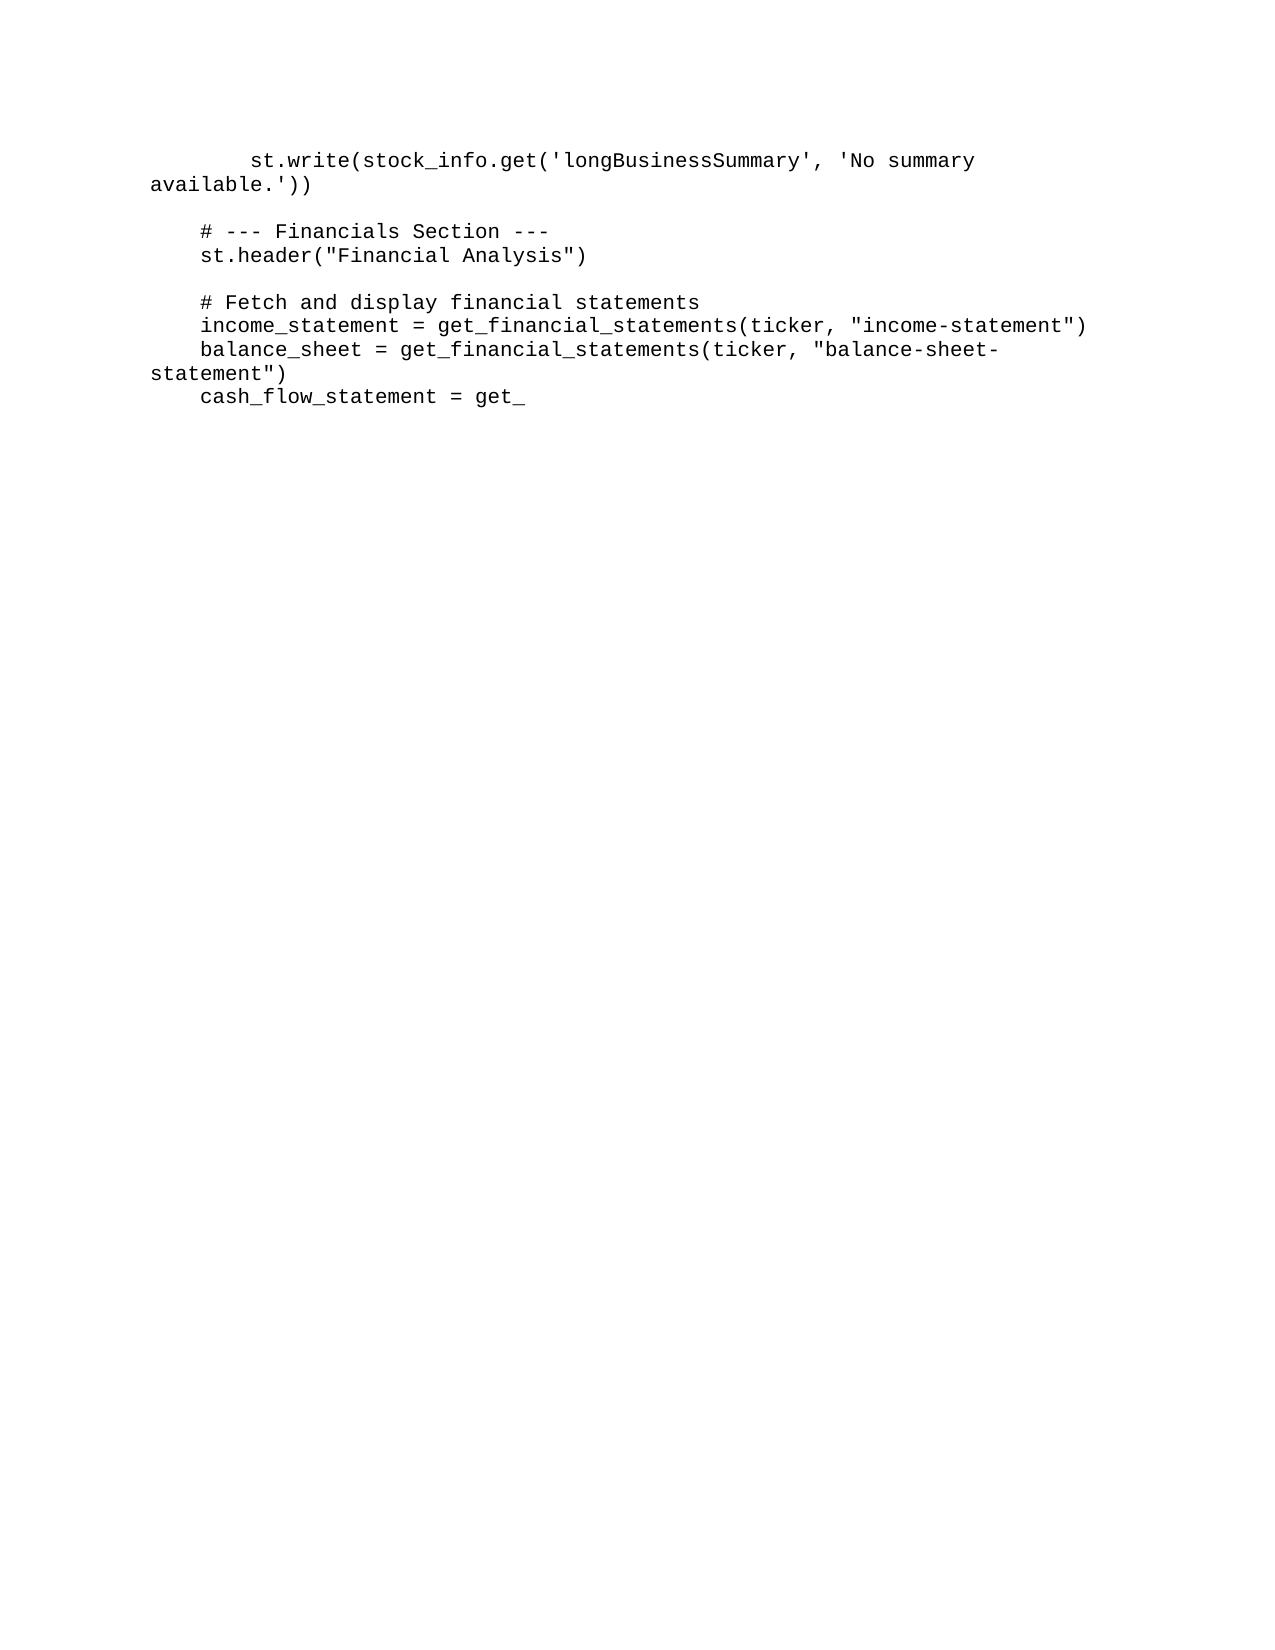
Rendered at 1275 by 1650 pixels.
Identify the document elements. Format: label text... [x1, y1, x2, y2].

text income_statement = get_financial_statements(ticker, "income-statement") [150, 316, 1125, 339]
text # Fetch and display financial statements [150, 292, 1125, 316]
text st.header("Financial Analysis") [150, 244, 1125, 268]
text balance_sheet = get_financial_statements(ticker, "balance-sheet-statement") [150, 339, 1125, 386]
text cash_flow_statement = get_ [150, 386, 1125, 410]
text st.write(stock_info.get('longBusinessSummary', 'No summary available.')) [150, 150, 1125, 197]
text # --- Financials Section --- [150, 221, 1125, 244]
